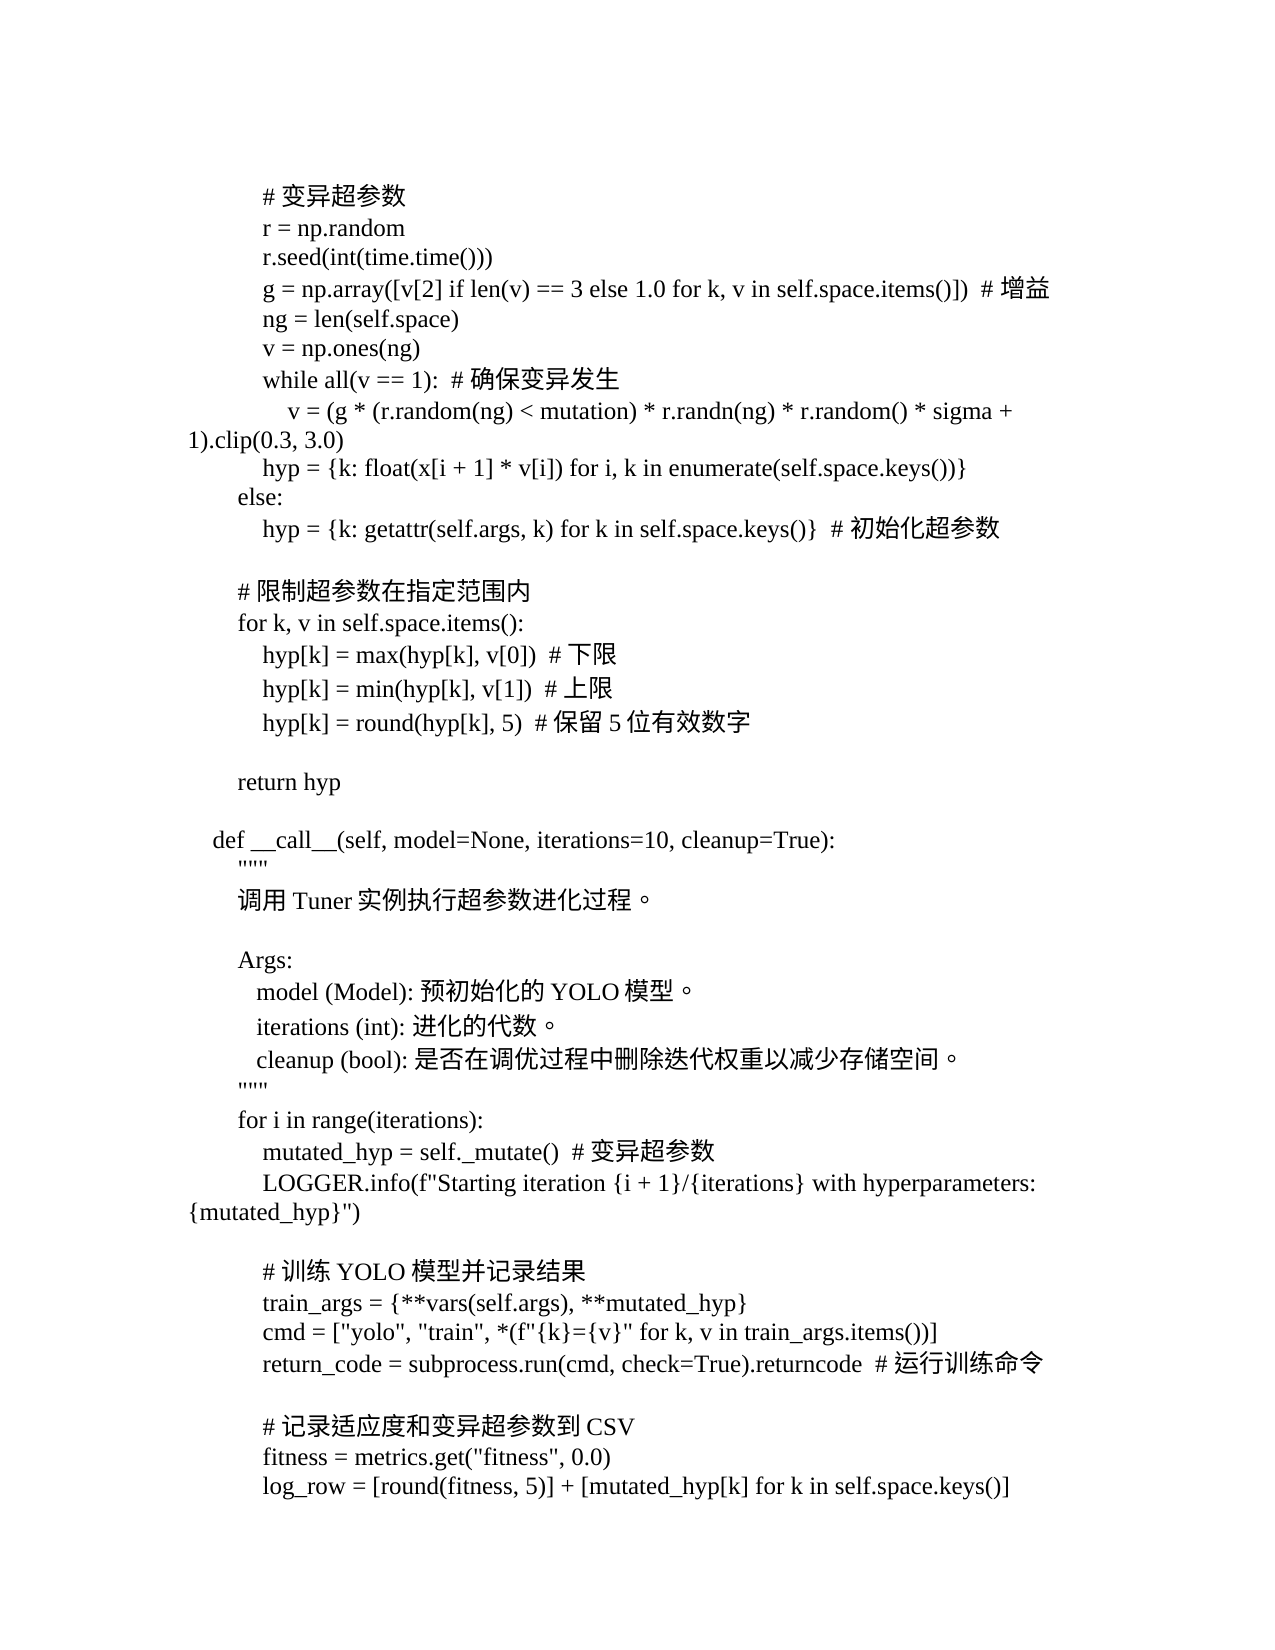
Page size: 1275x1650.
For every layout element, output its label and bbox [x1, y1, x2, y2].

text [187, 150, 1087, 1500]
